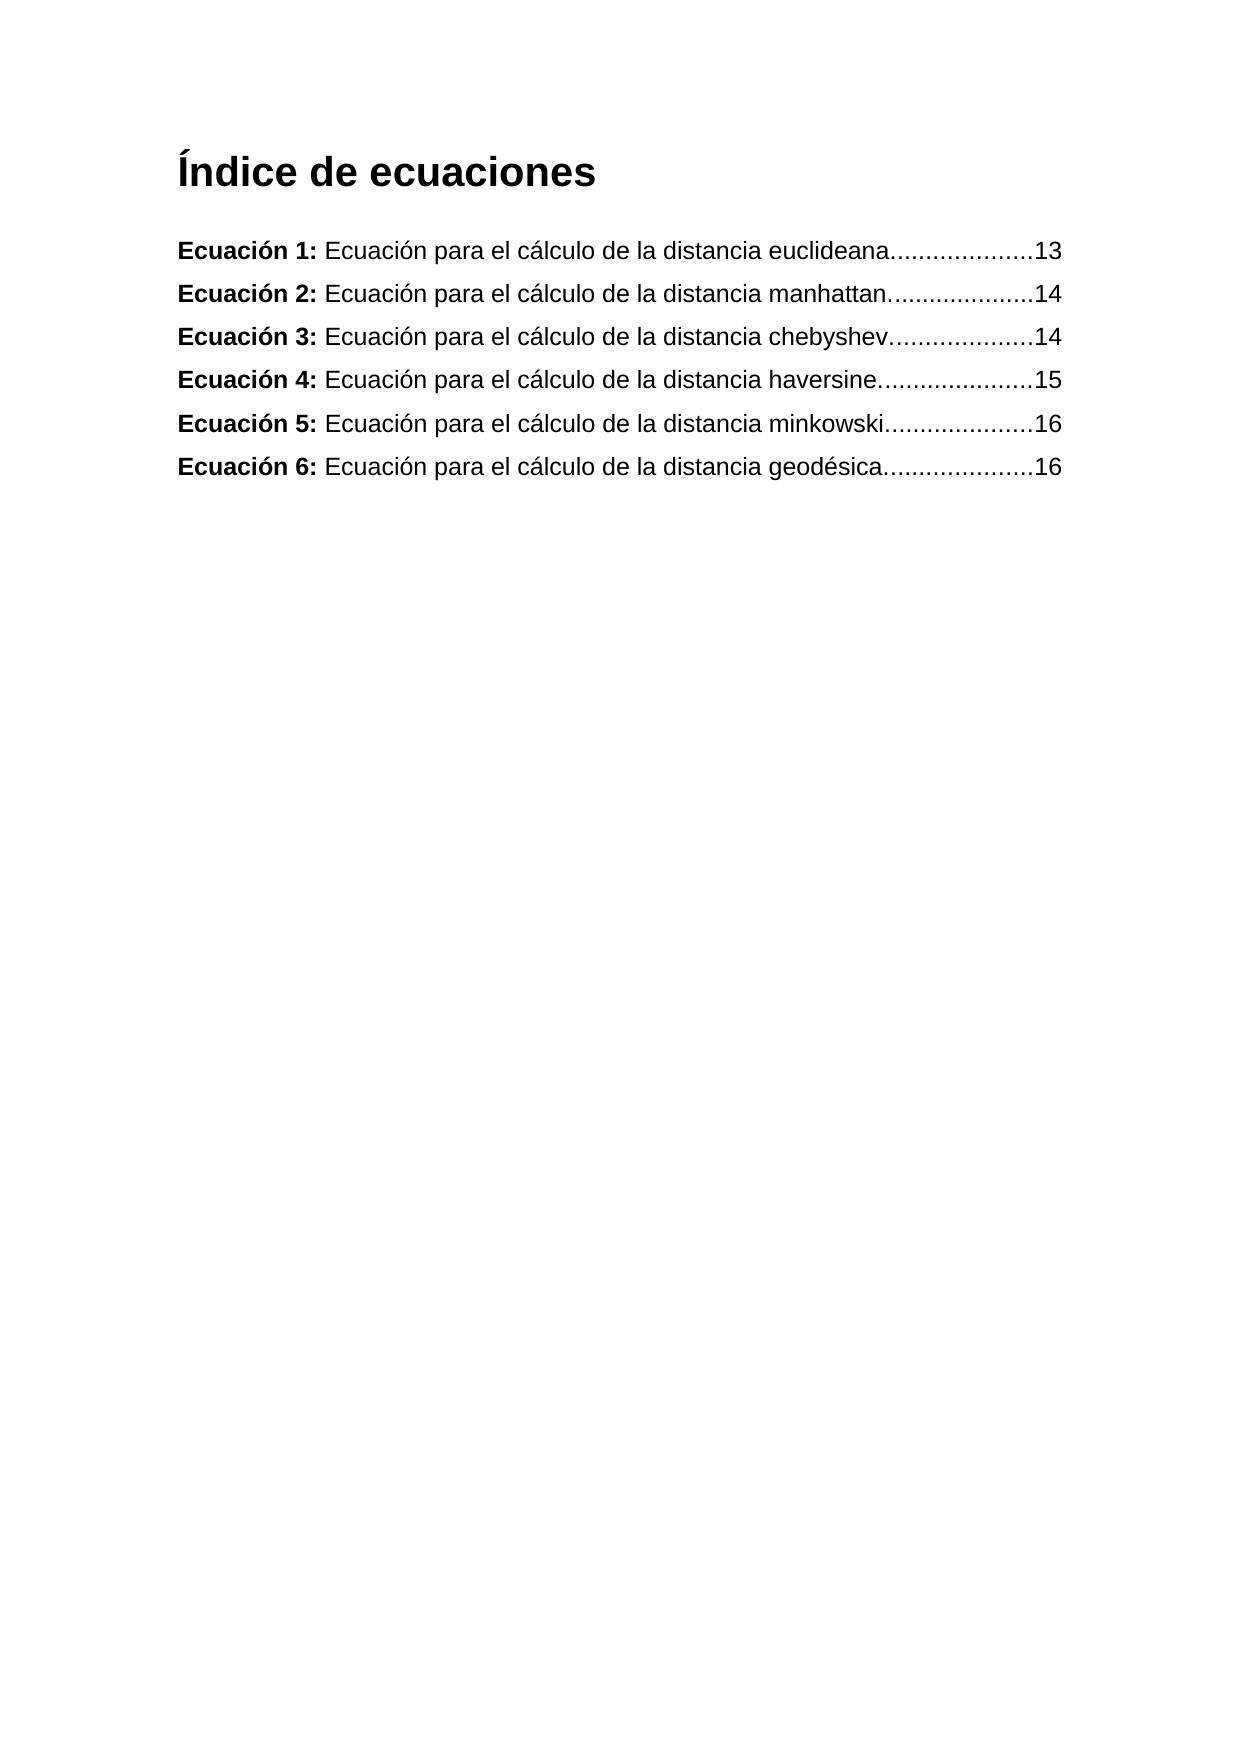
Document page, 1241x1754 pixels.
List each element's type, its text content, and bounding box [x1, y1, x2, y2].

text Ecuación 5: Ecuación para el cálculo de la distancia minkowski. 16 [177, 409, 1063, 437]
text Ecuación 2: Ecuación para el cálculo de la distancia manhattan. 14 [177, 279, 1063, 308]
text Índice de ecuaciones [177, 148, 1063, 196]
text Ecuación 1: Ecuación para el cálculo de la distancia euclideana. 13 [177, 236, 1063, 265]
text Ecuación 4: Ecuación para el cálculo de la distancia haversine. 15 [177, 366, 1063, 394]
text Ecuación 6: Ecuación para el cálculo de la distancia geodésica. 16 [177, 452, 1063, 481]
text Ecuación 3: Ecuación para el cálculo de la distancia chebyshev. 14 [177, 322, 1063, 351]
